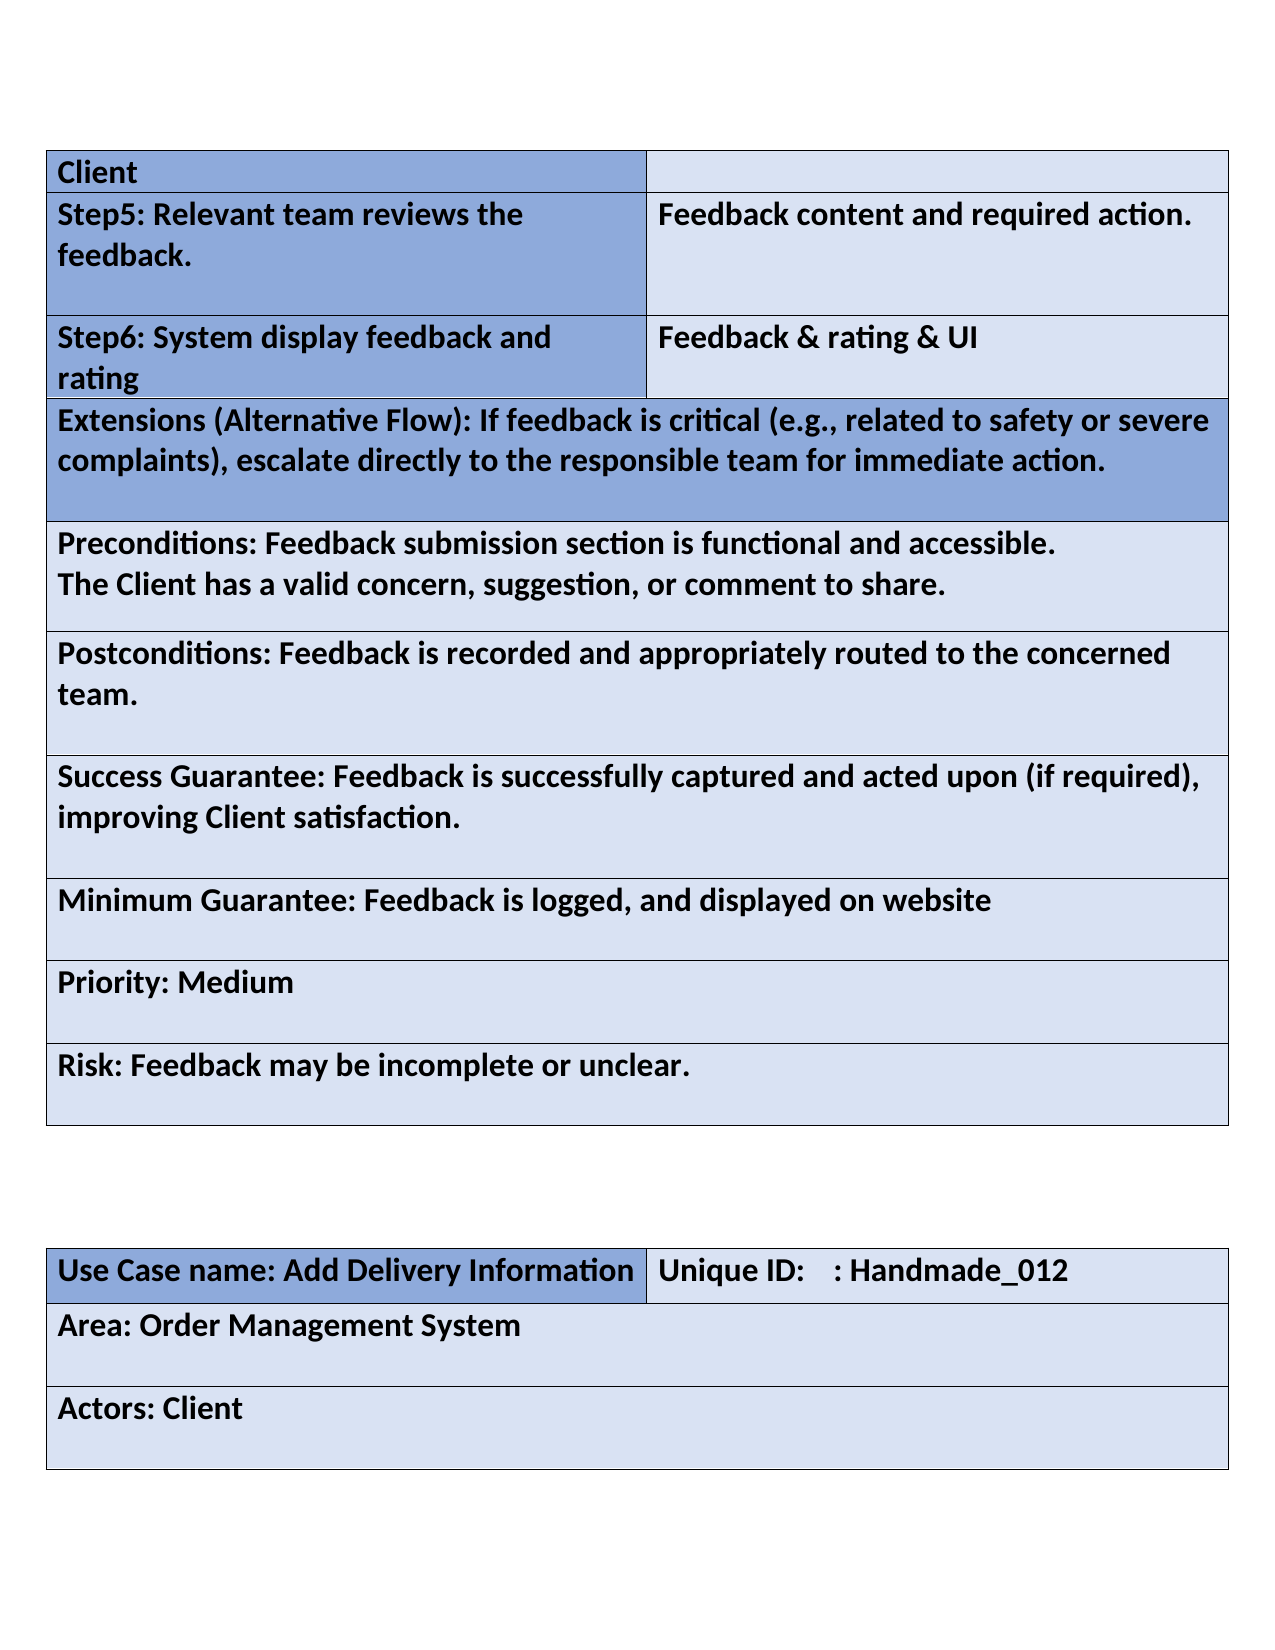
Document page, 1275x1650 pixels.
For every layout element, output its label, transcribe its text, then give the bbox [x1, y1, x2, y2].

table_cell Area: Order Management System [47, 1304, 1228, 1386]
table_cell Priority: Medium [47, 961, 1228, 1043]
table_cell Actors: Client [47, 1387, 1228, 1468]
table_cell Step6: System display feedback and rating [47, 316, 646, 397]
table_cell Step5: Relevant team reviews the feedback. [47, 193, 646, 315]
table_cell Extensions (Alternative Flow): If feedback is critical (e.g., related to safety or severe complaints), escalate directly to the responsible team for immediate action. [47, 399, 1228, 521]
table_header Unique ID: : Handmade_012 [647, 1249, 1228, 1303]
table_cell Postconditions: Feedback is recorded and appropriately routed to the concerned team. [47, 632, 1228, 754]
table_cell Feedback & rating & UI [647, 316, 1228, 397]
table_cell Minimum Guarantee: Feedback is logged, and displayed on website [47, 879, 1228, 960]
table_cell Success Guarantee: Feedback is successfully captured and acted upon (if required), improving Client satisfaction. [47, 756, 1228, 878]
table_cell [47, 151, 646, 192]
table_cell Preconditions: Feedback submission section is functional and accessible. The Client has a valid concern, suggestion, or comment to share. [47, 522, 1228, 631]
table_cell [647, 151, 1228, 192]
table_cell Risk: Feedback may be incomplete or unclear. [47, 1044, 1228, 1125]
table_header Use Case name: Add Delivery Information [47, 1249, 646, 1303]
table_cell Feedback content and required action. [647, 193, 1228, 315]
